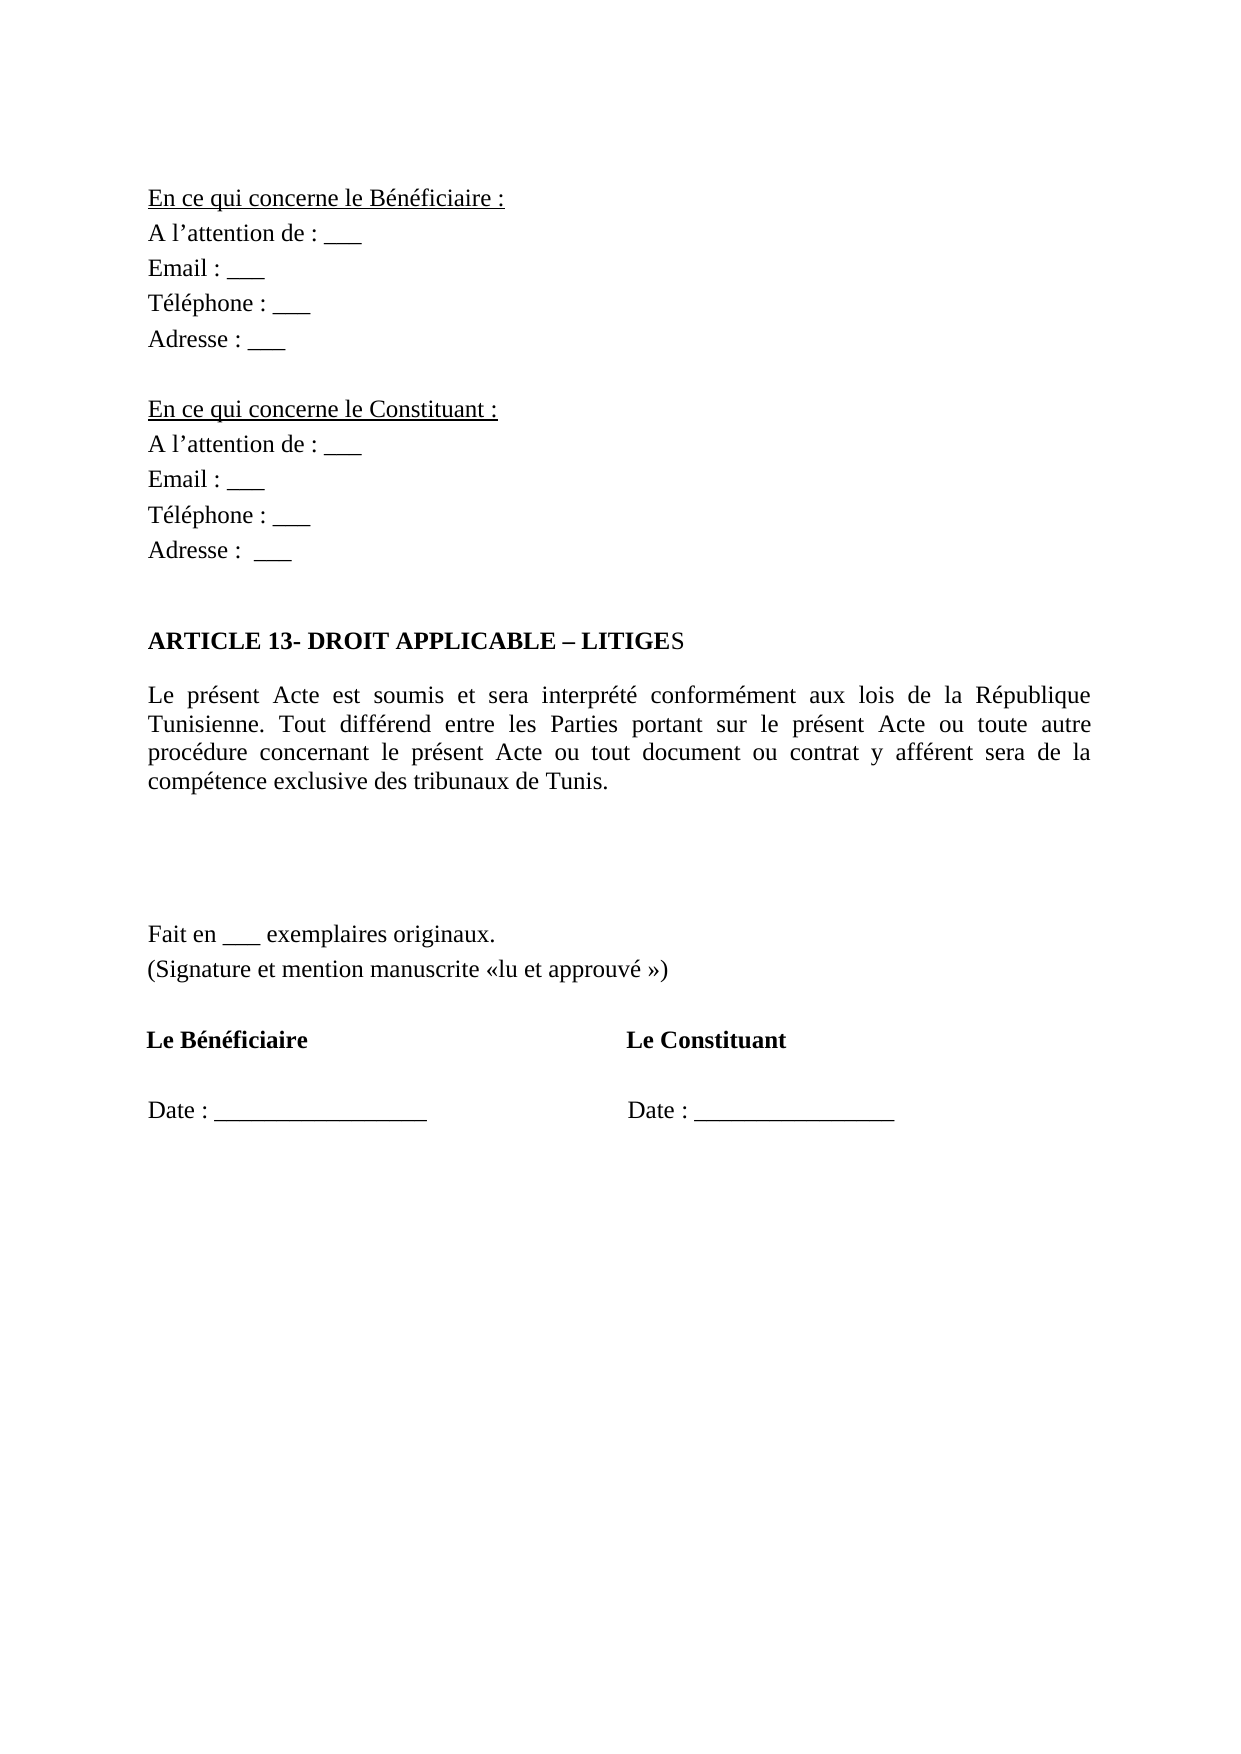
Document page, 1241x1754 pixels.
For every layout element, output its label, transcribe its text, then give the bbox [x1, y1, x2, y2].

text ARTICLE 13- DROIT APPLICABLE – LITIGES [148, 626, 1093, 655]
text (Signature et mention manuscrite «lu et approuvé ») [147, 954, 1093, 983]
text A l’attention de : ___ [148, 429, 1093, 458]
text En ce qui concerne le Constituant : [148, 394, 1093, 423]
text Téléphone : ___ [148, 288, 1093, 317]
table_header Le Constituant [616, 1025, 1096, 1095]
text Adresse : ___ [148, 324, 1093, 352]
text Email : ___ [148, 464, 1093, 493]
table_cell Date : ________________ [616, 1095, 1096, 1197]
text Fait en ___ exemplaires originaux. [148, 919, 1093, 948]
text En ce qui concerne le Bénéficiaire : [148, 183, 1093, 212]
text A l’attention de : ___ [148, 218, 1093, 247]
text Le présent Acte est soumis et sera interprété conformément aux lois de la République Tunisienne. Tout différend entre les Parties portant sur le présent Acte ou toute autre procédure concernant le présent Acte ou tout document ou contrat y afférent sera de la compétence exclusive des tribunaux de Tunis. [148, 680, 1093, 795]
table_cell Date : _________________ [136, 1095, 616, 1197]
table_header Le Bénéficiaire [136, 1025, 616, 1095]
text Téléphone : ___ [148, 500, 1093, 528]
text Adresse : ___ [148, 535, 1093, 564]
text Email : ___ [148, 253, 1093, 282]
